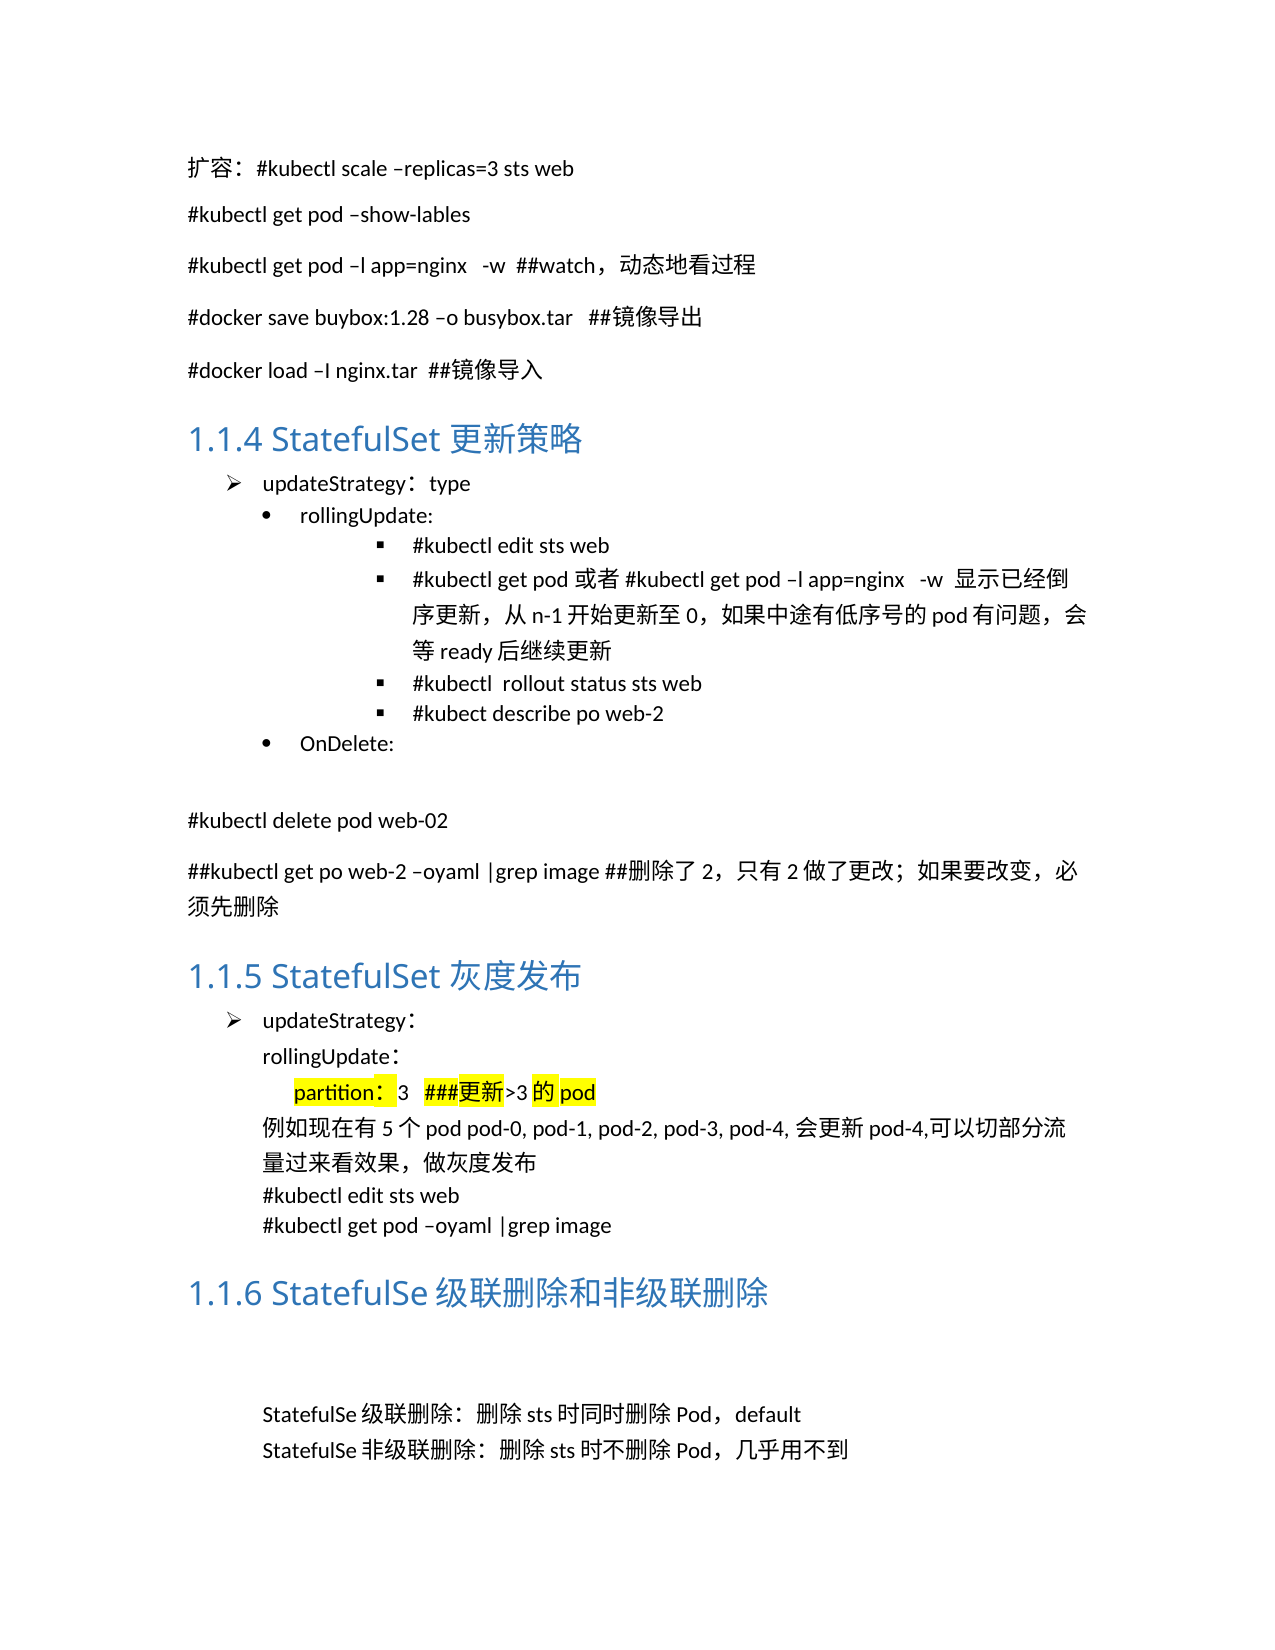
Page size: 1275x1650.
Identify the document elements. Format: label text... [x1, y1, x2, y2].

subtitle 1.1.4 StatefulSet 更新策略 [187, 413, 1087, 461]
list StatefulSe级联删除：删除sts时同时删除Pod，default [262, 1396, 1087, 1429]
list #kubectl get pod 或者 #kubectl get pod –l app=nginx -w 显示已经倒序更新，从n-1开始更新至0，如果中途有低序号的pod有问题，会等ready后继续更新 [375, 561, 1087, 666]
text #kubectl get pod –show-lables [187, 200, 1087, 228]
list OnDelete: [262, 729, 1087, 757]
list #kubectl get pod –oyaml |grep image [262, 1211, 1087, 1239]
text #docker save buybox:1.28 –o busybox.tar ##镜像导出 [187, 299, 1087, 332]
list partition：3 ###更新>3的pod [262, 1074, 374, 1107]
list #kubectl rollout status sts web [375, 669, 1087, 697]
text #kubectl get pod –l app=nginx -w ##watch，动态地看过程 [187, 247, 1087, 280]
list StatefulSe非级联删除：删除sts时不删除Pod，几乎用不到 [262, 1432, 1087, 1465]
list partition：3 ###更新>3的pod [559, 1074, 1087, 1107]
list partition：3 ###更新>3的pod [397, 1074, 459, 1107]
list #kubectl edit sts web [262, 1181, 1087, 1209]
list rollingUpdate: [262, 501, 1087, 529]
list 例如现在有5个pod pod-0, pod-1, pod-2, pod-3, pod-4, 会更新pod-4,可以切部分流量过来看效果，做灰度发布 [262, 1109, 1087, 1178]
text ##kubectl get po web-2 –oyaml |grep image ##删除了2，只有2做了更改；如果要改变，必须先删除 [187, 853, 1087, 922]
list updateStrategy：type [225, 465, 1087, 498]
text #kubectl delete pod web-02 [187, 806, 1087, 834]
list updateStrategy： [225, 1002, 1087, 1035]
text 扩容：#kubectl scale –replicas=3 sts web [187, 150, 1087, 183]
list #kubectl edit sts web [375, 531, 1087, 559]
subtitle 1.1.5 StatefulSet 灰度发布 [187, 950, 1087, 998]
subtitle 1.1.6 StatefulSe级联删除和非级联删除 [187, 1267, 1087, 1315]
text #docker load –I nginx.tar ##镜像导入 [187, 352, 1087, 385]
list #kubect describe po web-2 [375, 699, 1087, 727]
list rollingUpdate： [262, 1038, 1087, 1071]
